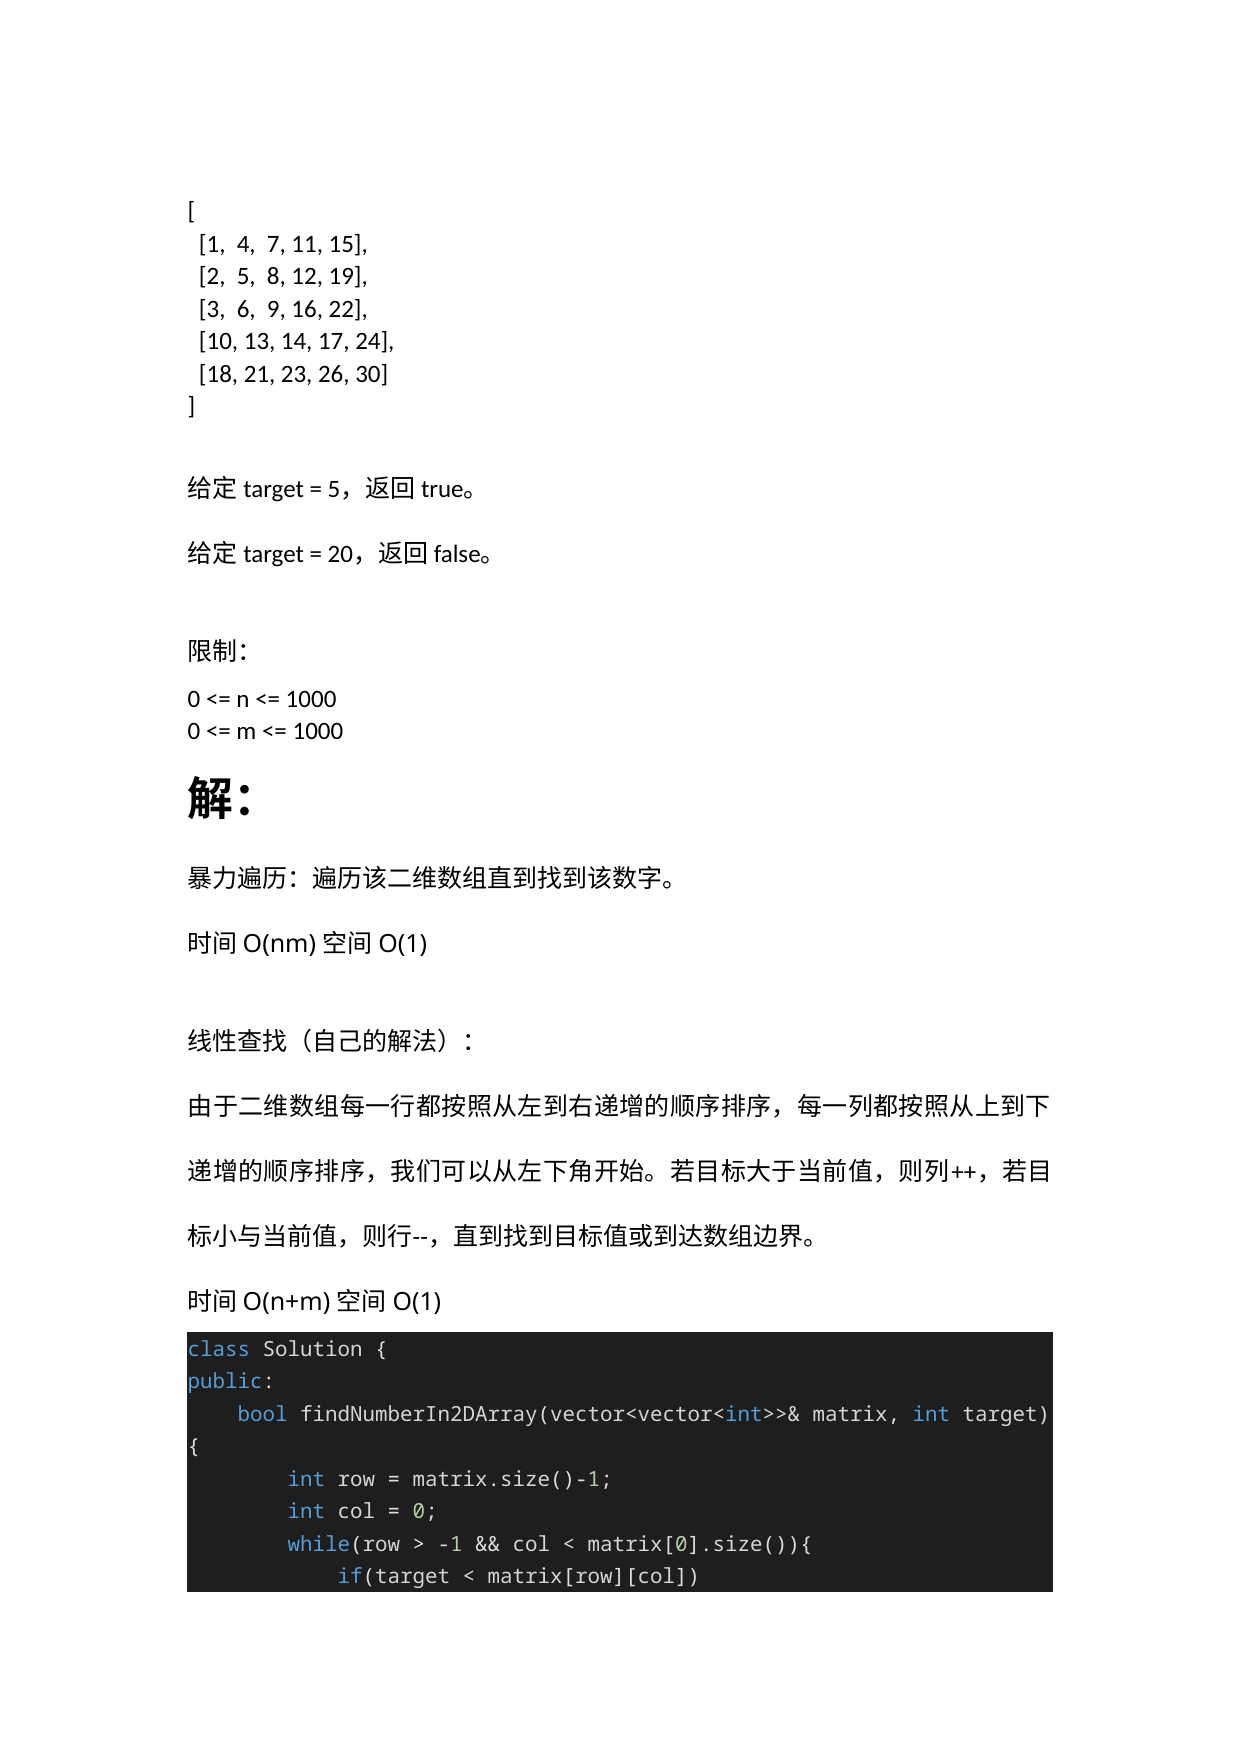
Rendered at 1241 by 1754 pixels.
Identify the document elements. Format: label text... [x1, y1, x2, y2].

text [1, 4, 7, 11, 15], [187, 227, 1053, 259]
text [ [187, 194, 1053, 227]
text 给定 target = 5，返回 true。 [187, 454, 1053, 519]
text [18, 21, 23, 26, 30] [187, 357, 1053, 389]
text 给定 target = 20，返回 false。 [187, 519, 1053, 584]
text [2, 5, 8, 12, 19], [187, 259, 1053, 292]
text 线性查找（自己的解法）： [187, 1007, 1053, 1072]
text 时间O(n+m) 空间 O(1) [187, 1267, 1053, 1332]
text ] [187, 389, 1053, 422]
text 0 <= n <= 1000 [187, 682, 1053, 714]
text [3, 6, 9, 16, 22], [187, 292, 1053, 324]
text class Solution { [187, 1332, 1053, 1364]
text [10, 13, 14, 17, 24], [187, 324, 1053, 357]
text public: [187, 1364, 1053, 1397]
text 由于二维数组每一行都按照从左到右递增的顺序排序，每一列都按照从上到下递增的顺序排序，我们可以从左下角开始。若目标大于当前值，则列++，若目标小与当前值，则行--，直到找到目标值或到达数组边界。 [187, 1072, 1053, 1267]
text 0 <= m <= 1000 [187, 714, 1053, 747]
text 解： [187, 747, 1053, 844]
text 时间O(nm) 空间 O(1) [187, 909, 1053, 974]
text 暴力遍历：遍历该二维数组直到找到该数字。 [187, 844, 1053, 909]
text if(target < matrix[row][col]) [187, 1559, 1053, 1592]
text bool findNumberIn2DArray(vector<vector<int>>& matrix, int target) { [187, 1397, 1053, 1462]
text int col = 0; [187, 1494, 1053, 1527]
text int row = matrix.size()-1; [187, 1462, 1053, 1494]
text 限制： [187, 617, 1053, 682]
text while(row > -1 && col < matrix[0].size()){ [187, 1527, 1053, 1559]
